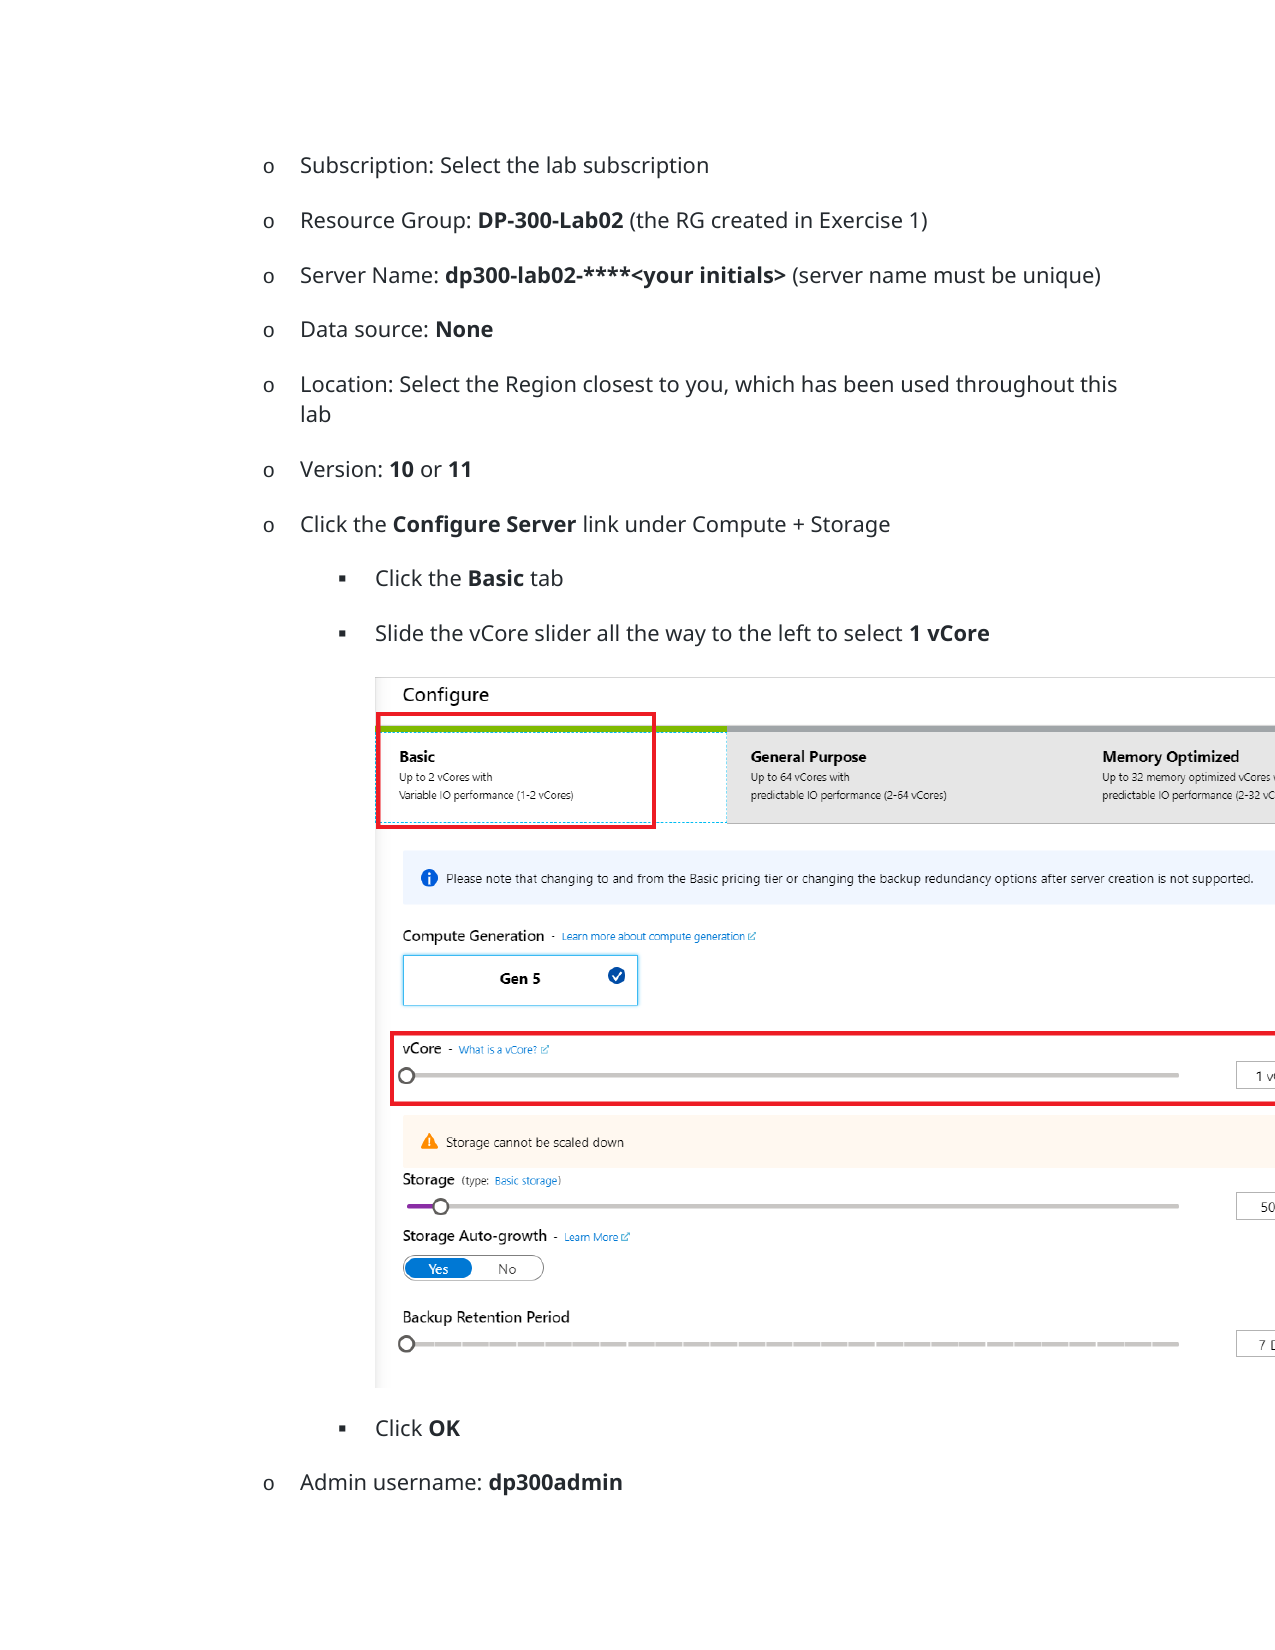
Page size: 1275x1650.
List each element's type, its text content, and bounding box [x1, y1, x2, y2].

list Click OK [337, 1413, 1125, 1442]
list Click the Configure Server link under Compute + Storage [262, 508, 1125, 538]
list Version: 10 or 11 [262, 454, 1125, 483]
list Resource Group: DP-300-Lab02 (the RG created in Exercise 1) [262, 205, 1125, 234]
list Click the Basic tab [337, 563, 1125, 593]
list Data source: None [262, 314, 1125, 344]
picture [375, 677, 1275, 1388]
list Location: Select the Region closest to you, which has been used throughout this lab [262, 369, 1125, 429]
list Subscription: Select the lab subscription [262, 150, 1125, 180]
list Admin username: dp300admin [262, 1467, 1125, 1497]
list Server Name: dp300-lab02-****<your initials> (server name must be unique) [262, 259, 1125, 289]
